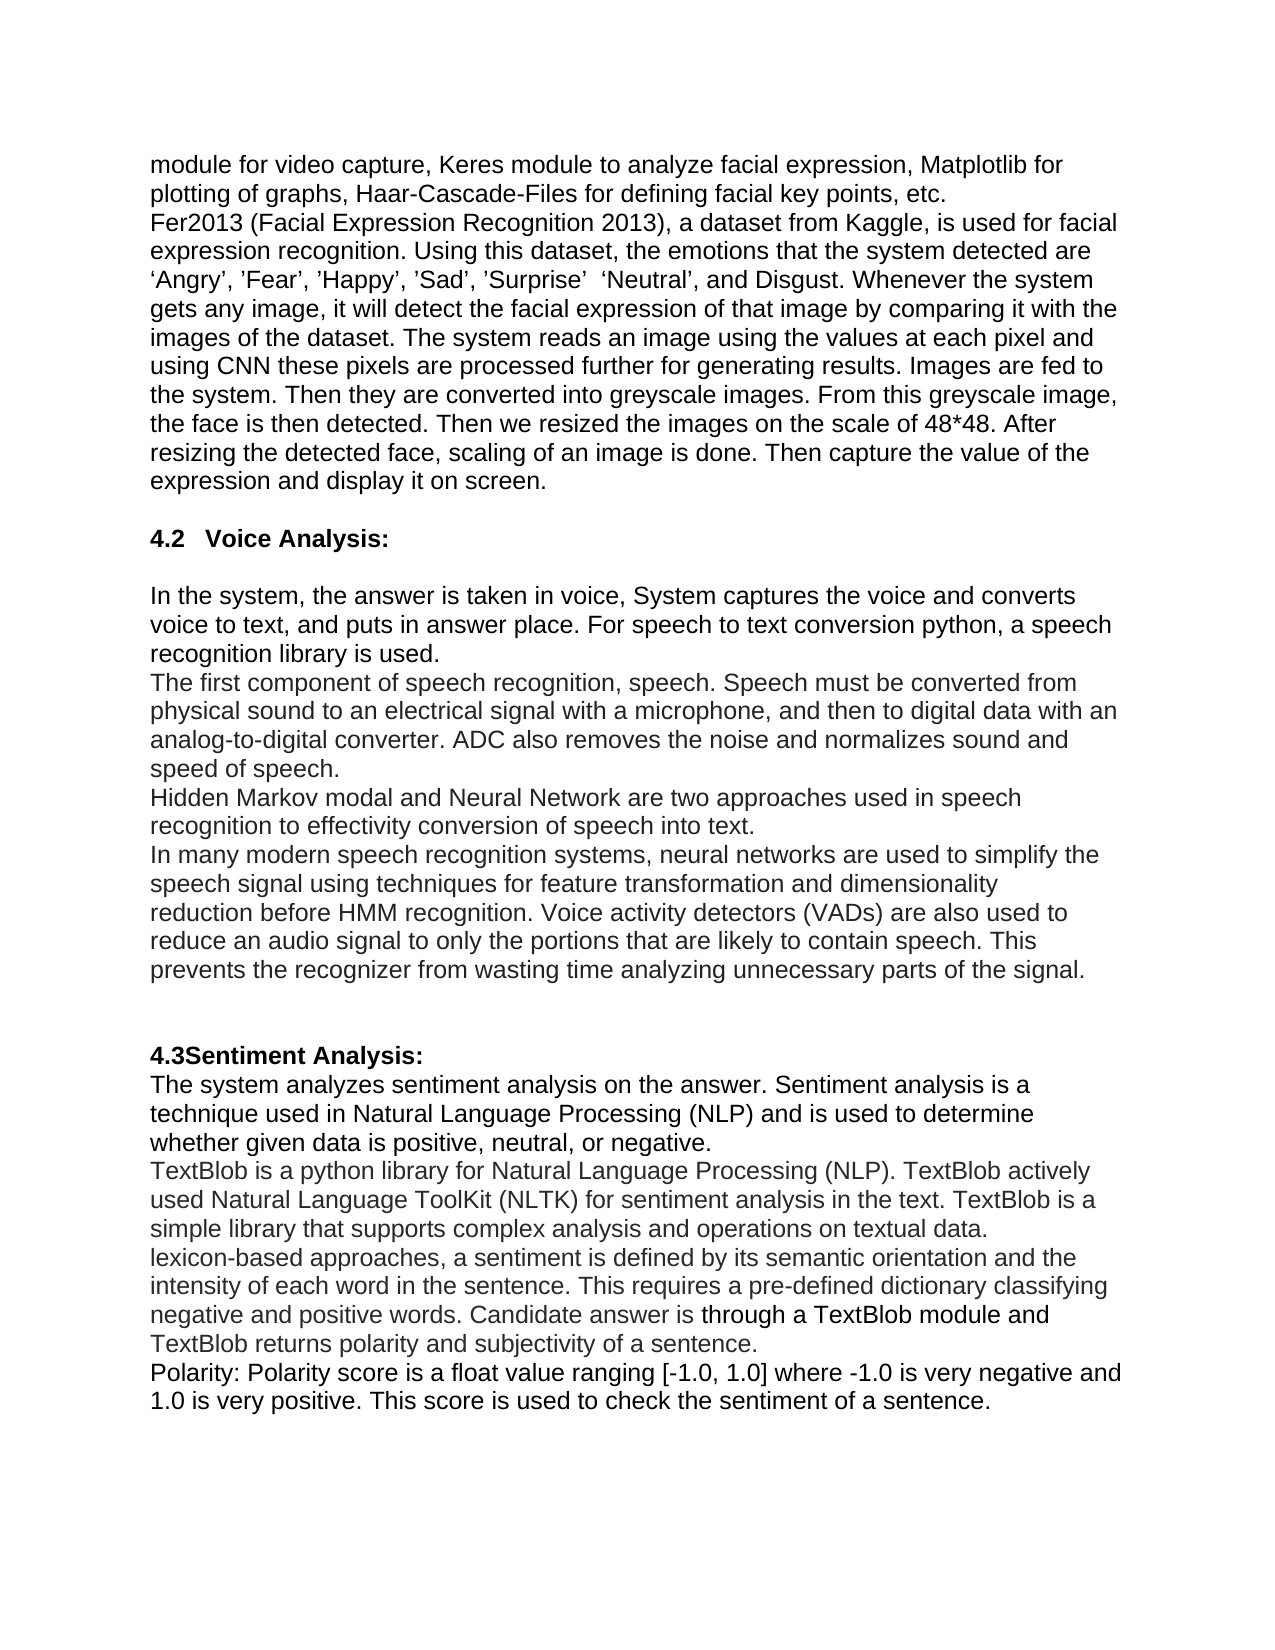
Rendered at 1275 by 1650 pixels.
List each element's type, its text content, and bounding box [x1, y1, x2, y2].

list Voice Analysis: [150, 524, 1125, 552]
text In the system, the answer is taken in voice, System captures the voice and converts voice to text, and puts in answer place. For speech to text conversion python, a speech recognition library is used. [150, 581, 1125, 667]
text The first component of speech recognition, speech. Speech must be converted from physical sound to an electrical signal with a microphone, and then to digital data with an analog-to-digital converter. ADC also removes the noise and normalizes sound and speed of speech. [150, 667, 1125, 782]
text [150, 150, 1125, 207]
text Polarity: Polarity score is a float value ranging [-1.0, 1.0] where -1.0 is very negative and 1.0 is very positive. This score is used to check the sentiment of a sentence. [150, 1357, 1125, 1415]
text 4.3Sentiment Analysis: [150, 1041, 1125, 1070]
text Fer2013 (Facial Expression Recognition 2013), a dataset from Kaggle, is used for facial expression recognition. Using this dataset, the emotions that the system detected are ‘Angry’, ’Fear’, ’Happy’, ’Sad’, ’Surprise’ ‘Neutral’, and Disgust. Whenever the system gets any image, it will detect the facial expression of that image by comparing it with the images of the dataset. The system reads an image using the values at each pixel and using CNN these pixels are processed further for generating results. Images are fed to the system. Then they are converted into greyscale images. From this greyscale image, the face is then detected. Then we resized the images on the scale of 48*48. After resizing the detected face, scaling of an image is done. Then capture the value of the expression and display it on screen. [150, 207, 1125, 495]
text lexicon-based approaches, a sentiment is defined by its semantic orientation and the intensity of each word in the sentence. This requires a pre-defined dictionary classifying negative and positive words. Candidate answer is through a TextBlob module and TextBlob returns polarity and subjectivity of a sentence. [150, 1242, 1125, 1357]
text Hidden Markov modal and Neural Network are two approaches used in speech recognition to effectivity conversion of speech into text. [150, 782, 1125, 840]
text The system analyzes sentiment analysis on the answer. Sentiment analysis is a technique used in Natural Language Processing (NLP) and is used to determine whether given data is positive, neutral, or negative. [150, 1070, 1125, 1156]
text In many modern speech recognition systems, neural networks are used to simplify the speech signal using techniques for feature transformation and dimensionality reduction before HMM recognition. Voice activity detectors (VADs) are also used to reduce an audio signal to only the portions that are likely to contain speech. This prevents the recognizer from wasting time analyzing unnecessary parts of the signal. [150, 840, 1125, 984]
